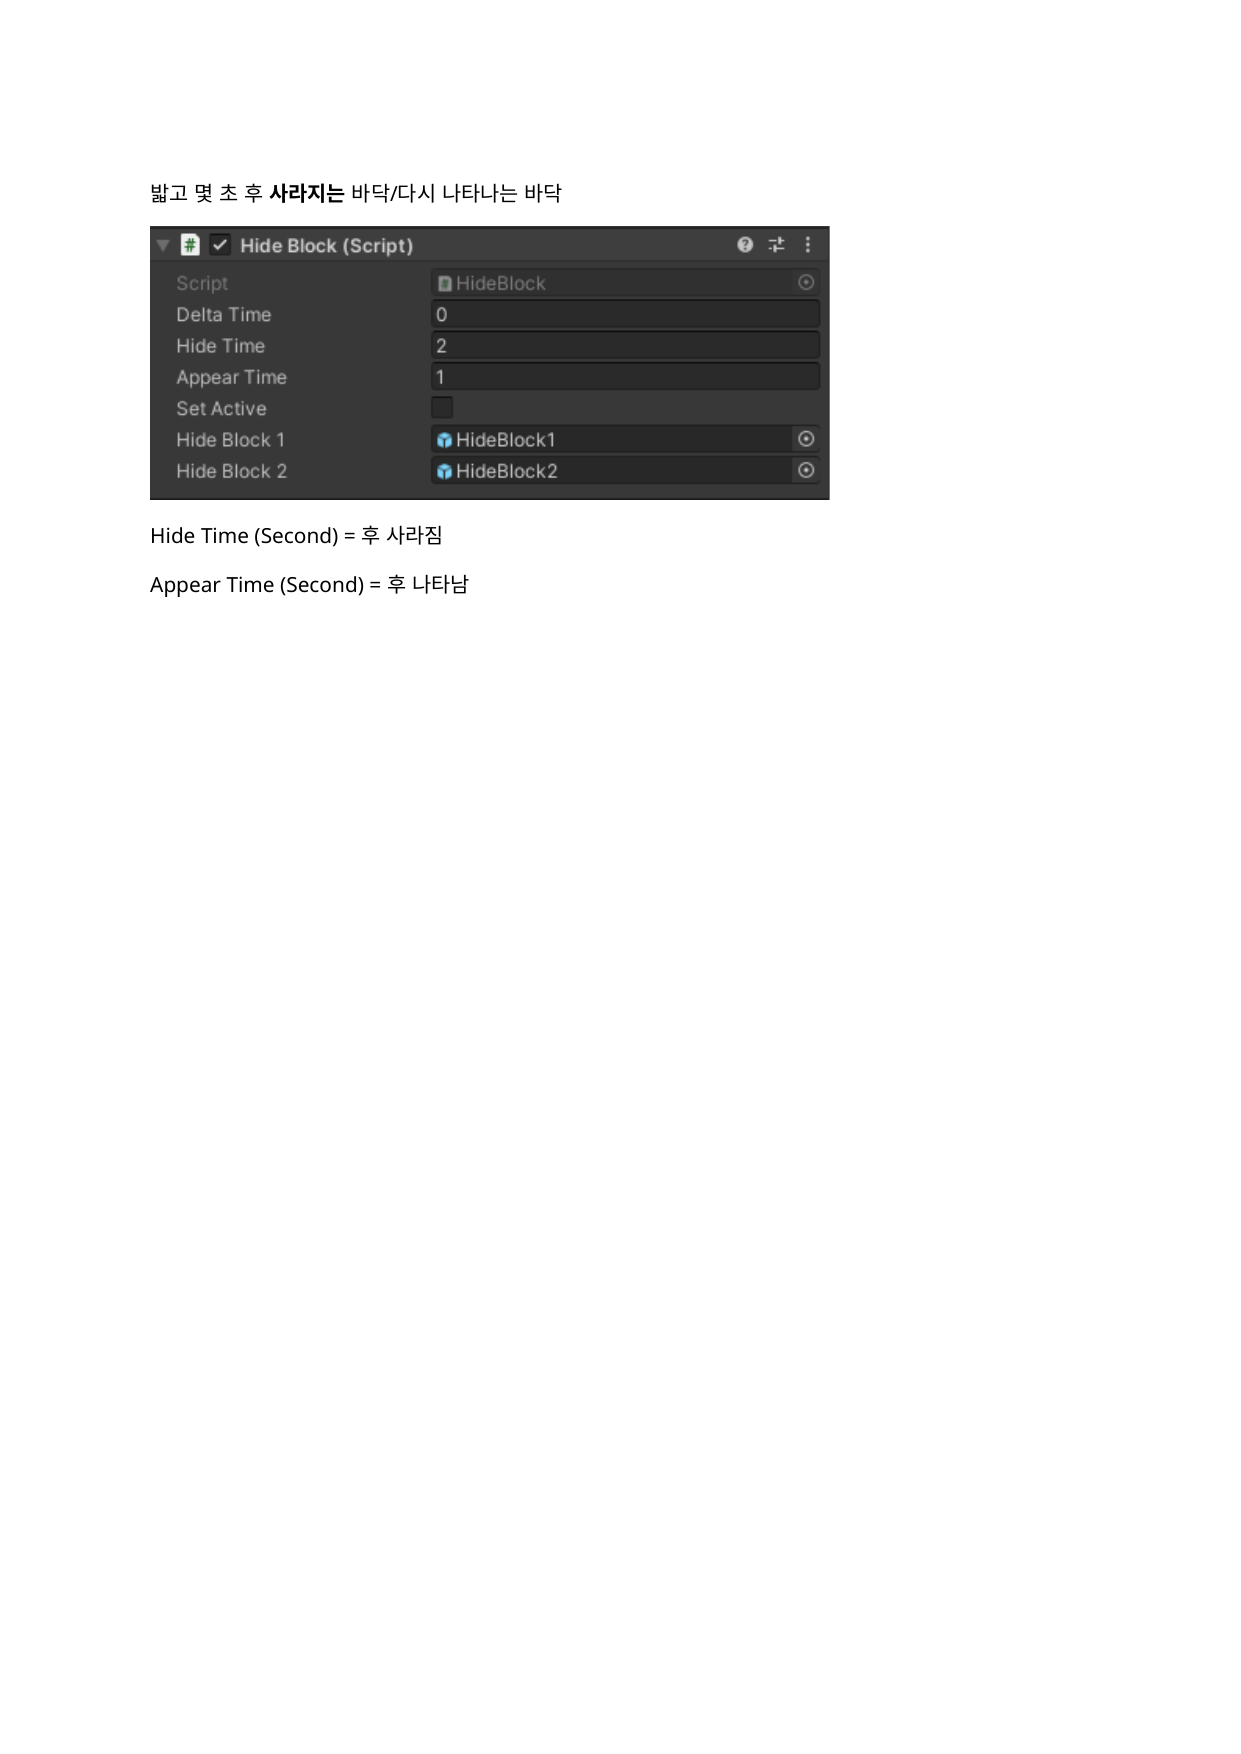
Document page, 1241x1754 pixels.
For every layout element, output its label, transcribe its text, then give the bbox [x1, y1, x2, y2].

text Hide Time (Second) = 후 사라짐 [150, 519, 1090, 549]
text 밟고 몇 초 후 사라지는 바닥/다시 나타나는 바닥 [150, 177, 1090, 207]
picture [150, 226, 830, 500]
text Appear Time (Second) = 후 나타남 [150, 568, 1090, 598]
